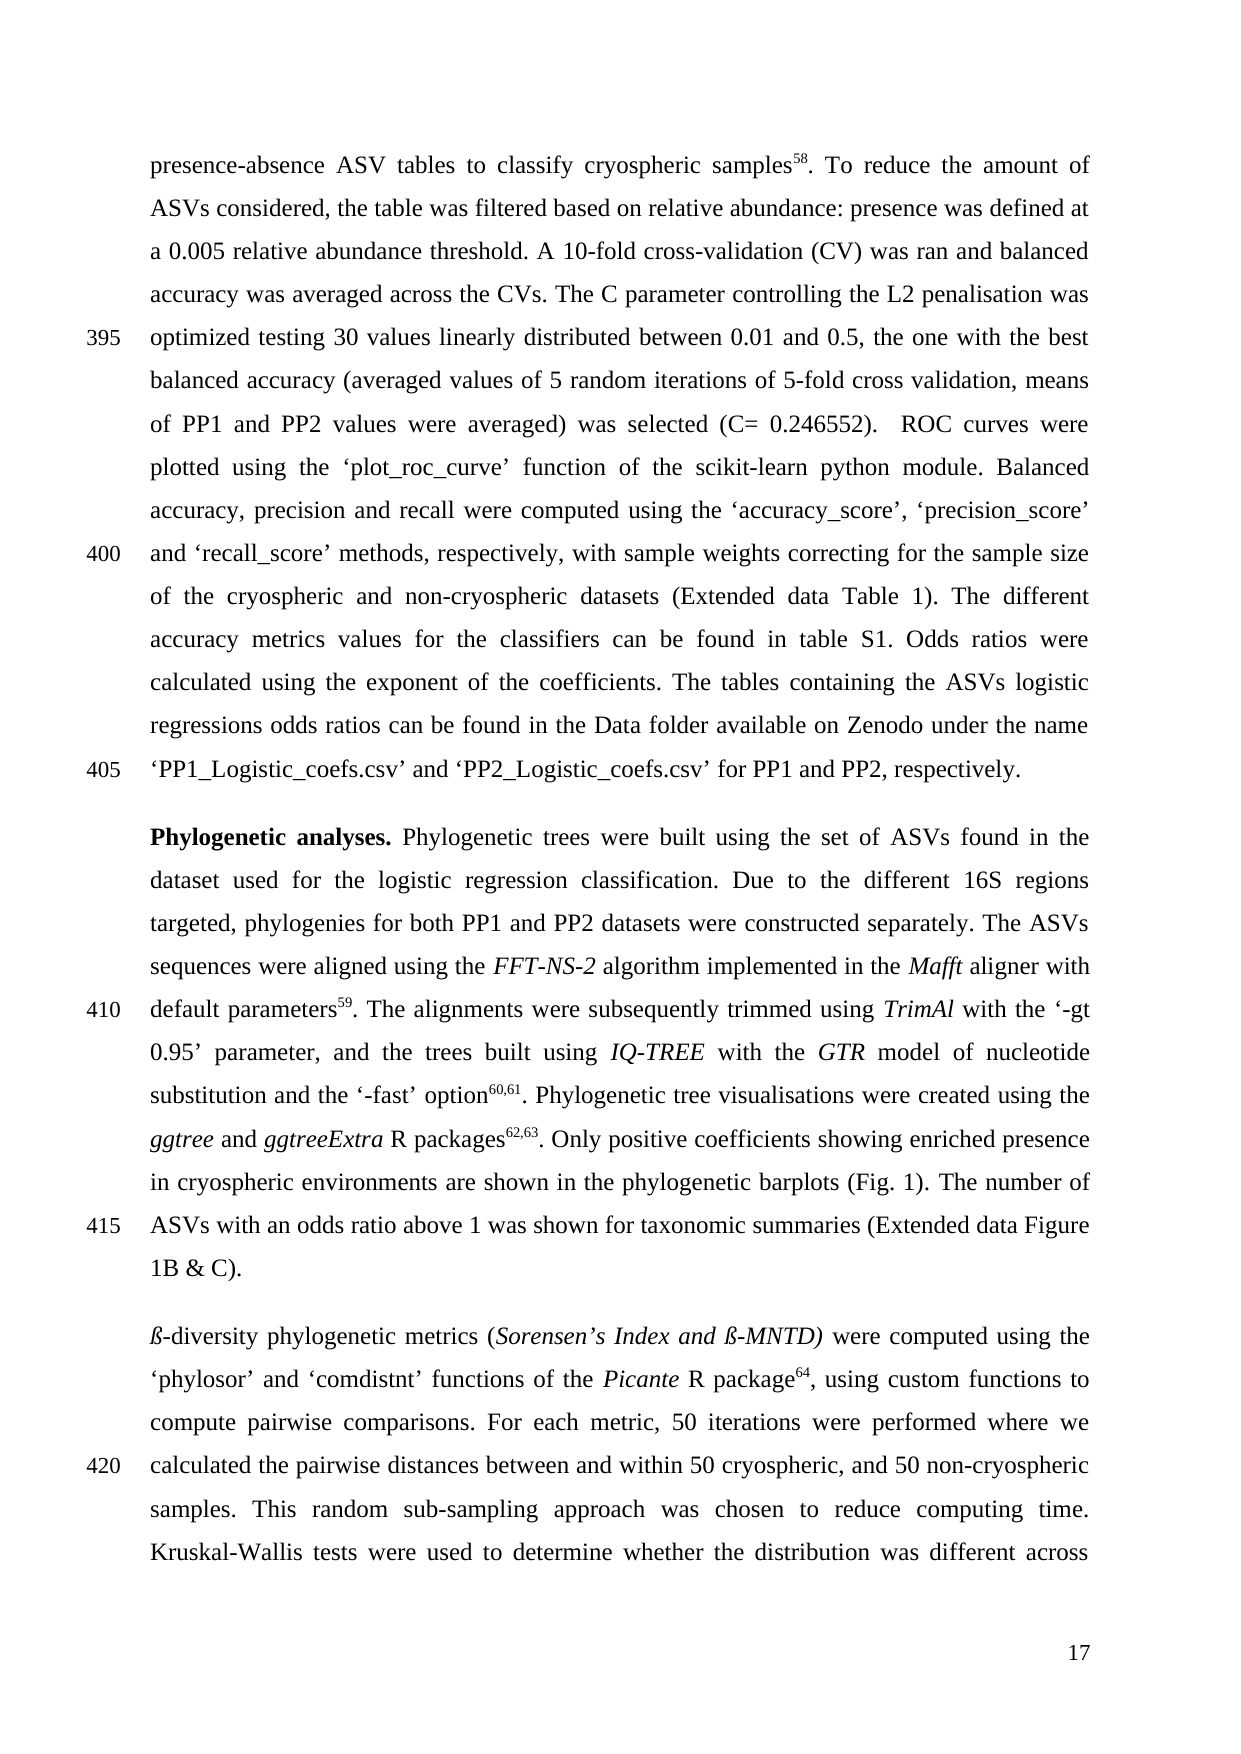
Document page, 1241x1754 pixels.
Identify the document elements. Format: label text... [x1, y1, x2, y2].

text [150, 1321, 1090, 1566]
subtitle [150, 150, 1090, 782]
subtitle Phylogenetic analyses. Phylogenetic trees were built using the set of ASVs found in the dataset used for the logistic regression classification. Due to the different 16S regions targeted, phylogenies for both PP1 and PP2 datasets were constructed separately. The ASVs sequences were aligned using the FFT-NS-2 algorithm implemented in the Mafft aligner with default parameters59. The alignments were subsequently trimmed using TrimAl with the ‘-gt 0.95’ parameter, and the trees built using IQ-TREE with the GTR model of nucleotide substitution and the ‘-fast’ option60,61. Phylogenetic tree visualisations were created using the ggtree and ggtreeExtra R packages62,63. Only positive coefficients showing enriched presence in cryospheric environments are shown in the phylogenetic barplots (Fig. 1). The number of ASVs with an odds ratio above 1 was shown for taxonomic summaries (Extended data Figure 1B & C). [150, 822, 1090, 1282]
